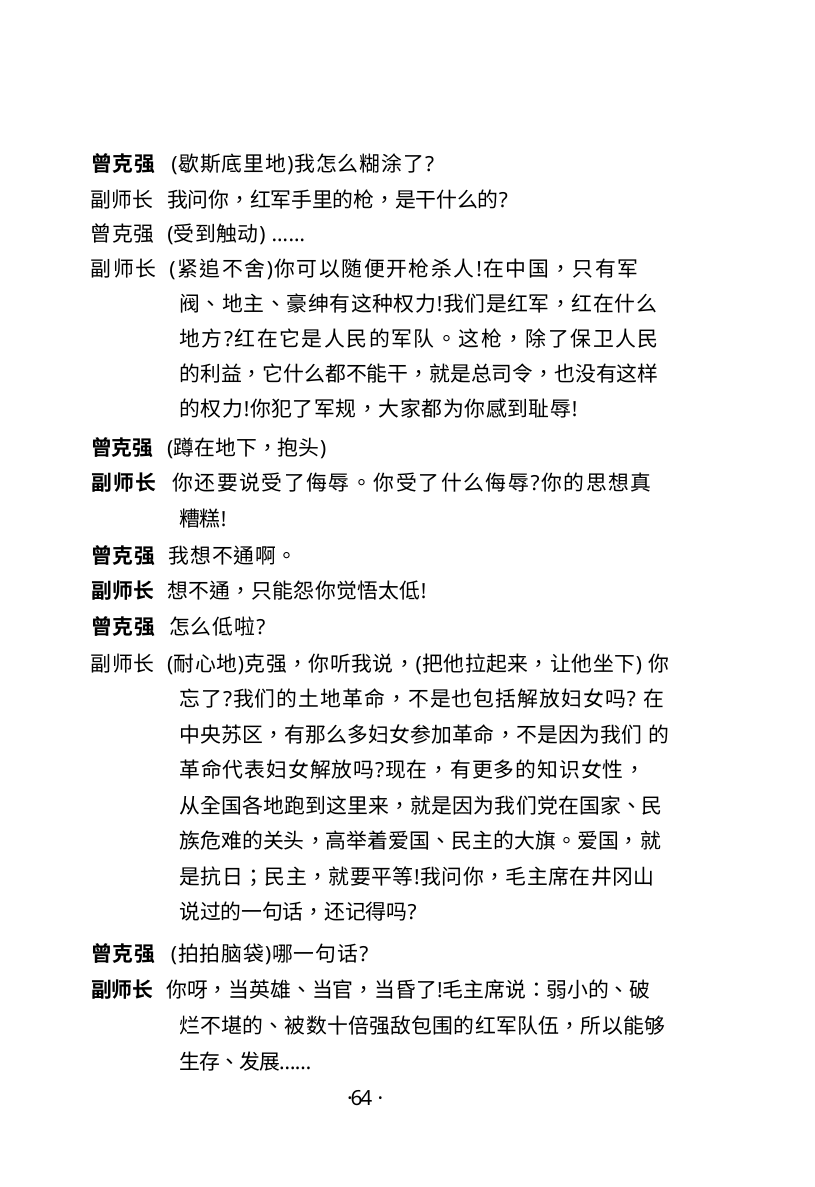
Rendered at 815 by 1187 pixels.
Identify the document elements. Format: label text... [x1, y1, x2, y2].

text 副师长 你还要说受了侮辱。你受了什么侮辱?你的思想真 糟糕! [91, 468, 660, 533]
text 副师长 (紧追不舍)你可以随便开枪杀人!在中国，只有军 阀、地主、豪绅有这种权力!我们是红军，红在什么 地方?红在它是人民的军队。这枪，除了保卫人民 的利益，它什么都不能干，就是总司令，也没有这样 的权力!你犯了军规，大家都为你感到耻辱! [91, 254, 663, 422]
text 曾克强 (歇斯底里地)我怎么糊涂了? [91, 150, 692, 177]
text 副师长 想不通，只能怨你觉悟太低! 曾克强 怎么低啦? [91, 576, 437, 641]
text 副师长 我问你，红军手里的枪，是干什么的? 曾克强 (受到触动) …… [91, 185, 514, 248]
text 曾克强 (拍拍脑袋)哪一句话? [91, 941, 692, 967]
text 曾克强 我想不通啊。 [91, 542, 692, 569]
text 副师长 你呀，当英雄、当官，当昏了!毛主席说：弱小的、破 烂不堪的、被数十倍强敌包围的红军队伍，所以能够 生存、发展…… [91, 975, 665, 1076]
text 副师长 (耐心地)克强，你听我说，(把他拉起来，让他坐下) 你忘了?我们的土地革命，不是也包括解放妇女吗? 在中央苏区，有那么多妇女参加革命，不是因为我们 的革命代表妇女解放吗?现在，有更多的知识女性， 从全国各地跑到这里来，就是因为我们党在国家、民 族危难的关头，高举着爱国、民主的大旗。爱国，就 是抗日；民主，就要平等!我问你，毛主席在井冈山 说过的一句话，还记得吗? [91, 649, 670, 926]
text 曾克强 (蹲在地下，抱头) [91, 435, 692, 461]
